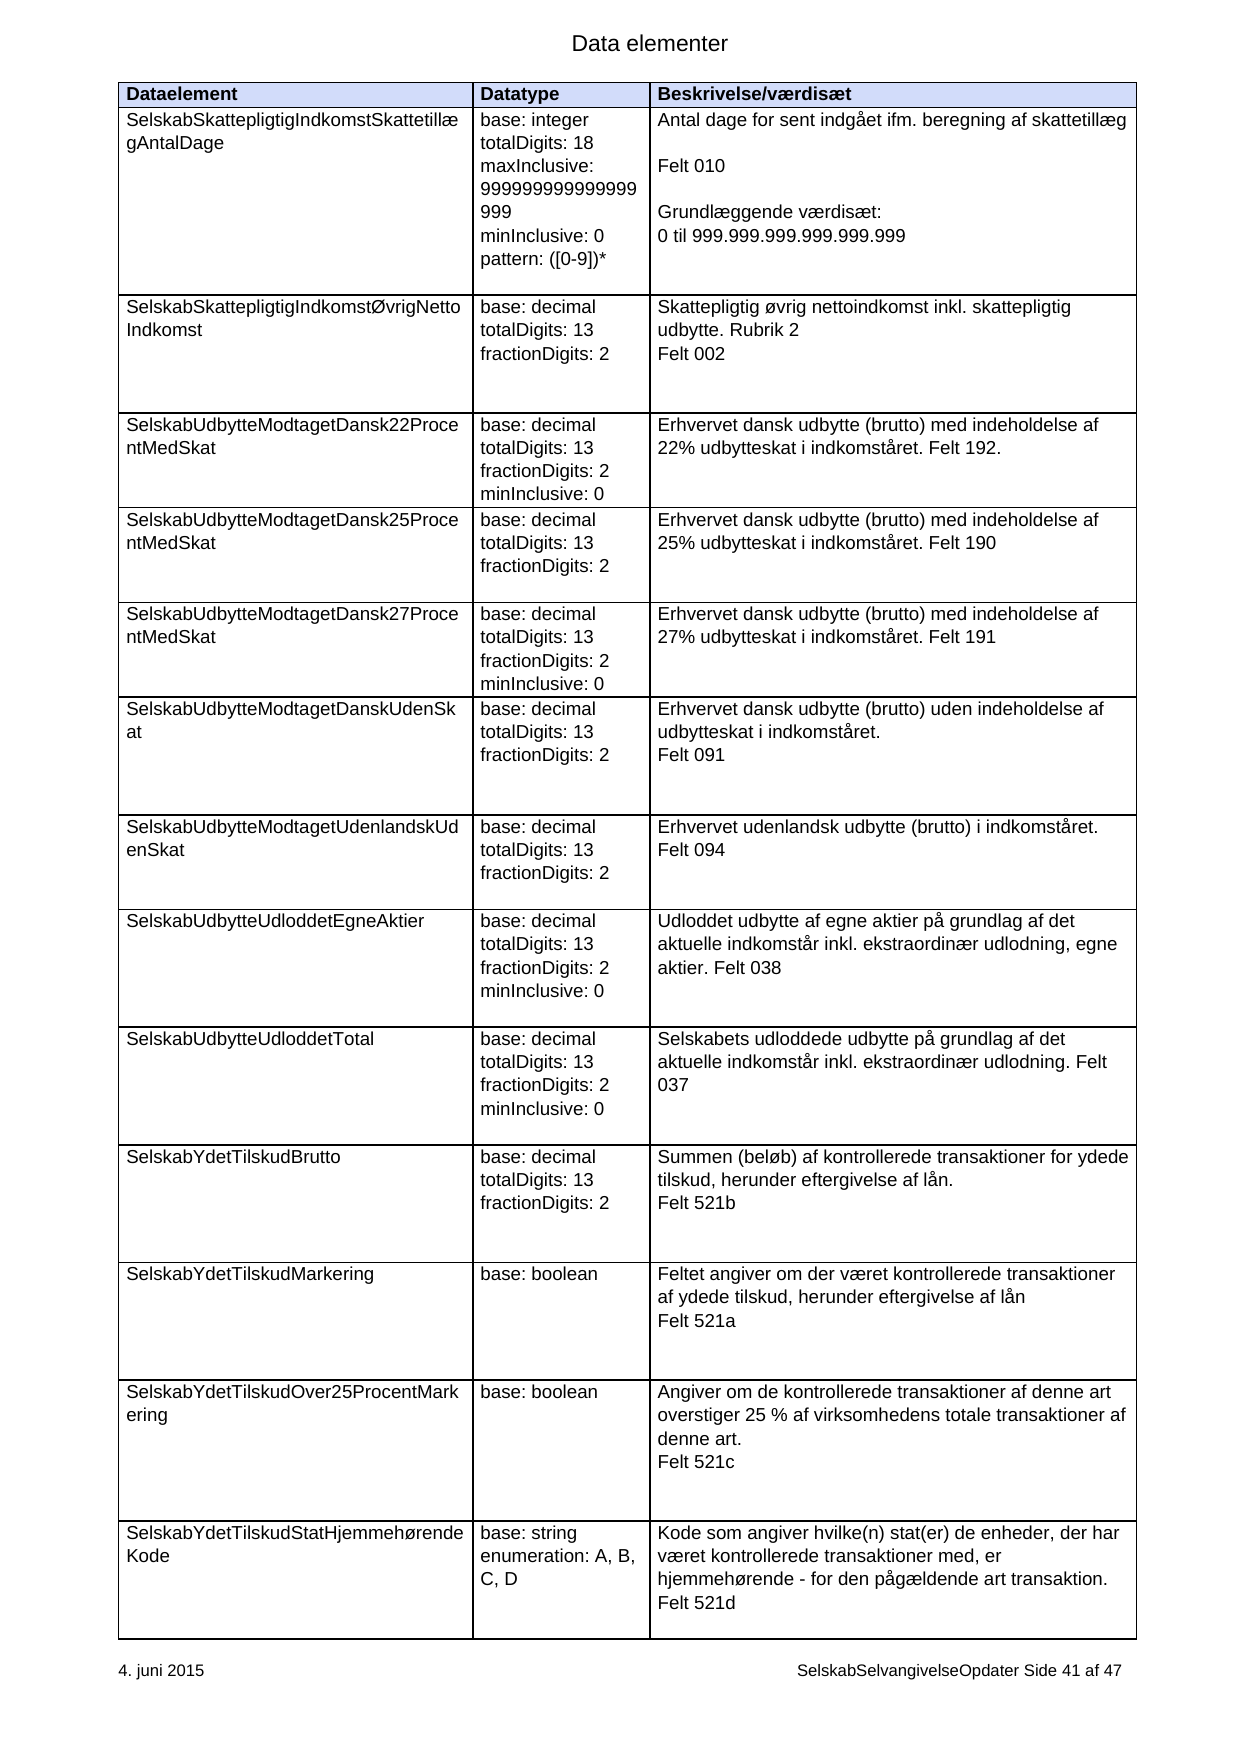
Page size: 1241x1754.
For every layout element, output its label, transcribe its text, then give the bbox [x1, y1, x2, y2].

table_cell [119, 1522, 472, 1638]
table_cell Selskabets udloddede udbytte på grundlag af det aktuelle indkomstår inkl. ekstraordinær udlodning. Felt 037 [651, 1028, 1136, 1144]
table_cell base: decimal totalDigits: 13 fractionDigits: 2 [474, 698, 649, 814]
table_cell SelskabUdbytteUdloddetTotal [119, 1028, 472, 1144]
table_cell Erhvervet dansk udbytte (brutto) med indeholdelse af 25% udbytteskat i indkomståret. Felt 190 [651, 508, 1136, 601]
table_cell SelskabUdbytteModtagetDansk22ProcentMedSkat [119, 414, 472, 507]
table_cell SelskabYdetTilskudBrutto [119, 1146, 472, 1262]
table_header Beskrivelse/værdisæt [651, 83, 1136, 107]
table_header Dataelement [119, 83, 472, 107]
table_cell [474, 1522, 649, 1638]
table_cell SelskabSkattepligtigIndkomstSkattetillægAntalDage [119, 108, 472, 294]
table_cell base: decimal totalDigits: 13 fractionDigits: 2 [474, 296, 649, 412]
table_cell base: decimal totalDigits: 13 fractionDigits: 2 minInclusive: 0 [474, 414, 649, 507]
table_cell Summen (beløb) af kontrollerede transaktioner for ydede tilskud, herunder eftergivelse af lån. Felt 521b [651, 1146, 1136, 1262]
table_cell SelskabYdetTilskudMarkering [119, 1263, 472, 1379]
table_cell SelskabUdbytteModtagetDanskUdenSkat [119, 698, 472, 814]
table_cell SelskabUdbytteModtagetDansk25ProcentMedSkat [119, 508, 472, 601]
table_cell SelskabUdbytteUdloddetEgneAktier [119, 910, 472, 1026]
table_cell Angiver om de kontrollerede transaktioner af denne art overstiger 25 % af virksomhedens totale transaktioner af denne art. Felt 521c [651, 1381, 1136, 1520]
table_cell base: decimal totalDigits: 13 fractionDigits: 2 [474, 816, 649, 908]
table_cell base: boolean [474, 1263, 649, 1379]
table_header Datatype [474, 83, 649, 107]
table_cell SelskabUdbytteModtagetDansk27ProcentMedSkat [119, 603, 472, 696]
table_cell Erhvervet udenlandsk udbytte (brutto) i indkomståret. Felt 094 [651, 816, 1136, 908]
table_cell SelskabYdetTilskudOver25ProcentMarkering [119, 1381, 472, 1520]
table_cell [651, 1522, 1136, 1638]
table_cell base: decimal totalDigits: 13 fractionDigits: 2 [474, 508, 649, 601]
table_cell SelskabUdbytteModtagetUdenlandskUdenSkat [119, 816, 472, 908]
table_cell base: decimal totalDigits: 13 fractionDigits: 2 minInclusive: 0 [474, 603, 649, 696]
table_cell Antal dage for sent indgået ifm. beregning af skattetillæg Felt 010 Grundlæggende værdisæt: 0 til 999.999.999.999.999.999 [651, 108, 1136, 294]
table_cell Feltet angiver om der været kontrollerede transaktioner af ydede tilskud, herunder eftergivelse af lån Felt 521a [651, 1263, 1136, 1379]
table_cell base: integer totalDigits: 18 maxInclusive: 999999999999999999 minInclusive: 0 pattern: ([0-9])* [474, 108, 649, 294]
table_cell SelskabSkattepligtigIndkomstØvrigNettoIndkomst [119, 296, 472, 412]
table_cell base: decimal totalDigits: 13 fractionDigits: 2 [474, 1146, 649, 1262]
table_cell base: boolean [474, 1381, 649, 1520]
table_cell Erhvervet dansk udbytte (brutto) uden indeholdelse af udbytteskat i indkomståret. Felt 091 [651, 698, 1136, 814]
table_cell Erhvervet dansk udbytte (brutto) med indeholdelse af 22% udbytteskat i indkomståret. Felt 192. [651, 414, 1136, 507]
table_cell base: decimal totalDigits: 13 fractionDigits: 2 minInclusive: 0 [474, 1028, 649, 1144]
table_cell Udloddet udbytte af egne aktier på grundlag af det aktuelle indkomstår inkl. ekstraordinær udlodning, egne aktier. Felt 038 [651, 910, 1136, 1026]
table_cell Skattepligtig øvrig nettoindkomst inkl. skattepligtig udbytte. Rubrik 2 Felt 002 [651, 296, 1136, 412]
table_cell Erhvervet dansk udbytte (brutto) med indeholdelse af 27% udbytteskat i indkomståret. Felt 191 [651, 603, 1136, 696]
table_cell base: decimal totalDigits: 13 fractionDigits: 2 minInclusive: 0 [474, 910, 649, 1026]
